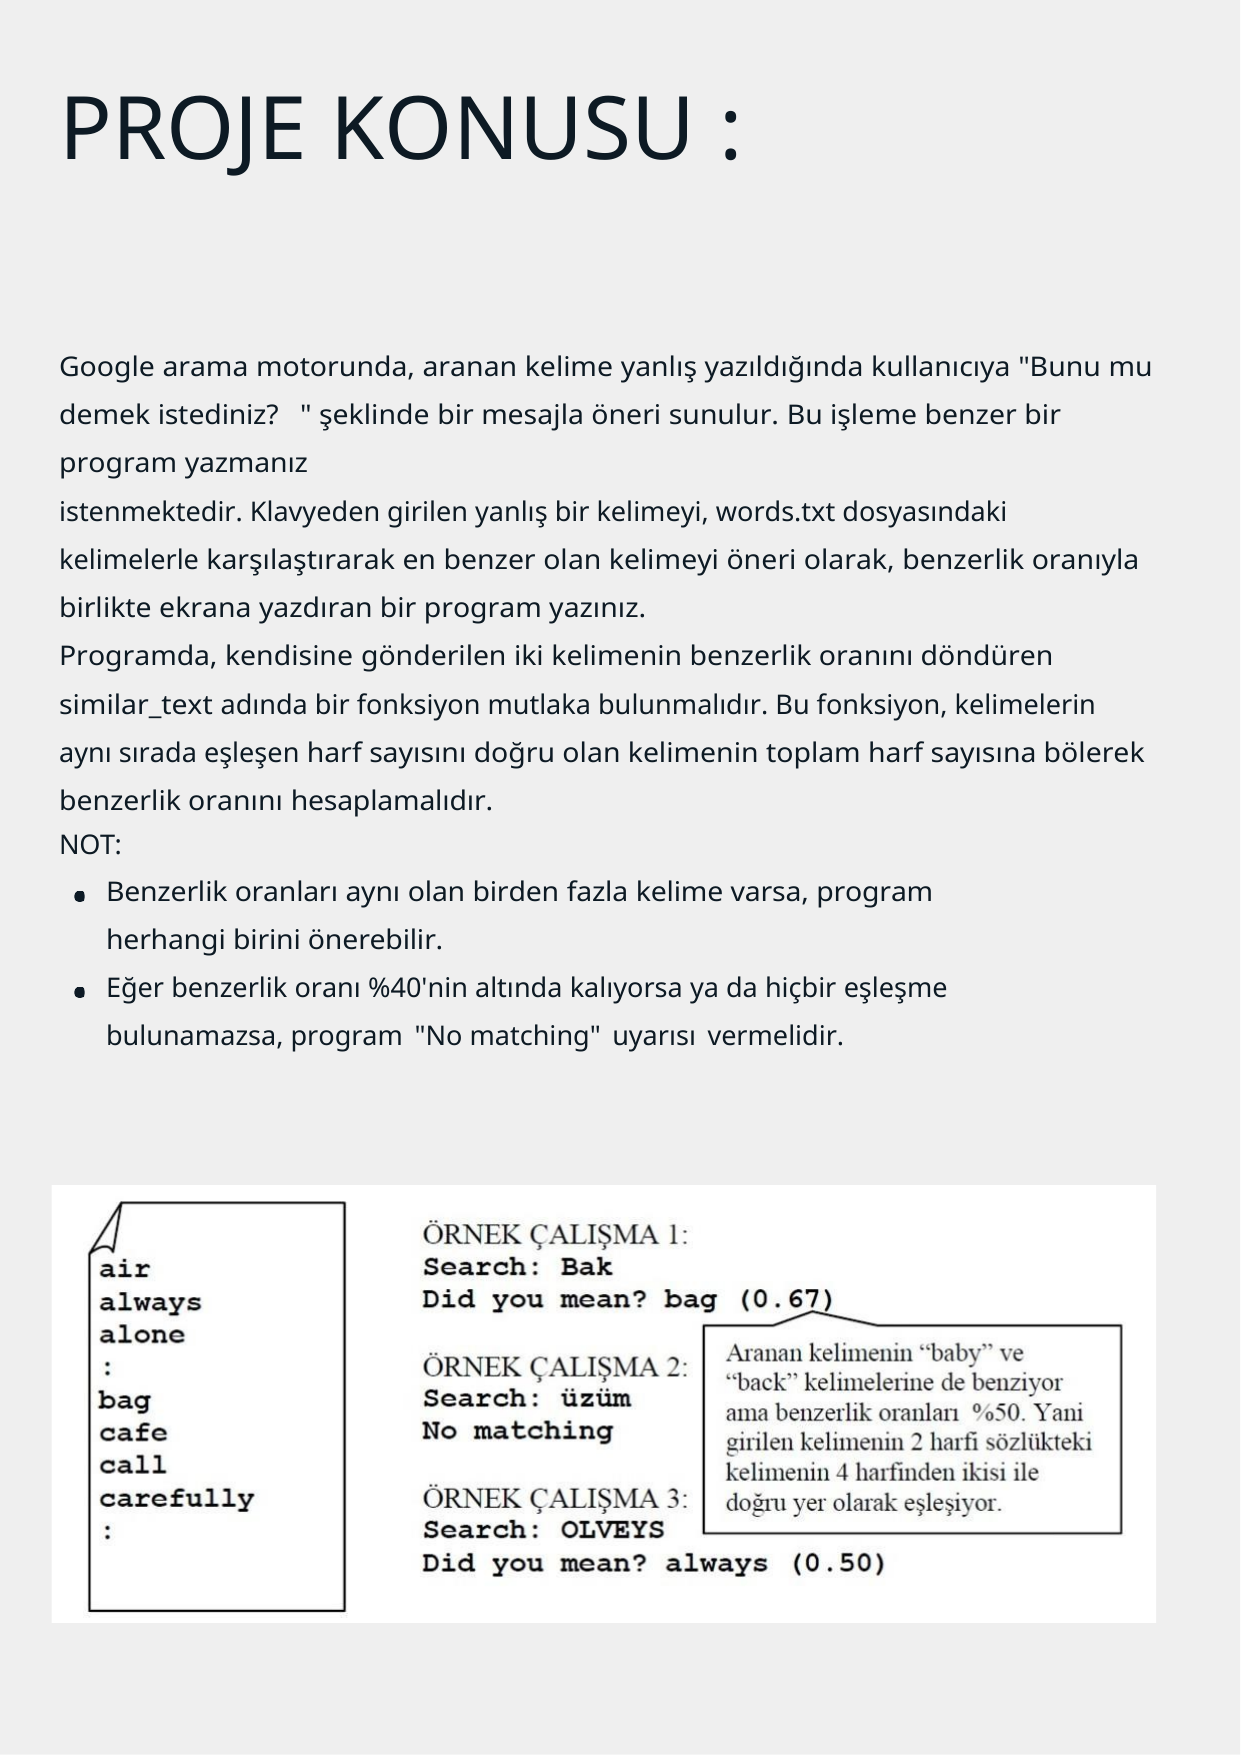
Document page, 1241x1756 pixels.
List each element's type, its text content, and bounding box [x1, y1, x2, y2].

picture [74, 987, 85, 998]
text istenmektedir. Klavyeden girilen yanlış bir kelimeyi, words.txt dosyasındaki kelimelerle karşılaştırarak en benzer olan kelimeyi öneri olarak, benzerlik oranıyla birlikte ekrana yazdıran bir program yazınız. [59, 492, 1154, 625]
subtitle PROJE KONUSU : [59, 66, 1226, 185]
picture [74, 891, 85, 902]
text Google arama motorunda, aranan kelime yanlış yazıldığında kullanıcıya "Bunu mu demek istediniz? " şeklinde bir mesajla öneri sunulur. Bu işleme benzer bir program yazmanız [59, 347, 1154, 481]
text Eğer benzerlik oranı %40'nin altında kalıyorsa ya da hiçbir eşleşme bulunamazsa, program "No matching" uyarısı vermelidir. [74, 968, 1074, 1053]
text NOT: [59, 830, 1226, 861]
text Programda, kendisine gönderilen iki kelimenin benzerlik oranını döndüren similar_text adında bir fonksiyon mutlaka bulunmalıdır. Bu fonksiyon, kelimelerin aynı sırada eşleşen harf sayısını doğru olan kelimenin toplam harf sayısına bölerek benzerlik oranını hesaplamalıdır. [59, 637, 1154, 818]
picture [51, 1185, 1157, 1623]
text Benzerlik oranları aynı olan birden fazla kelime varsa, program herhangi birini önerebilir. [74, 872, 1054, 957]
